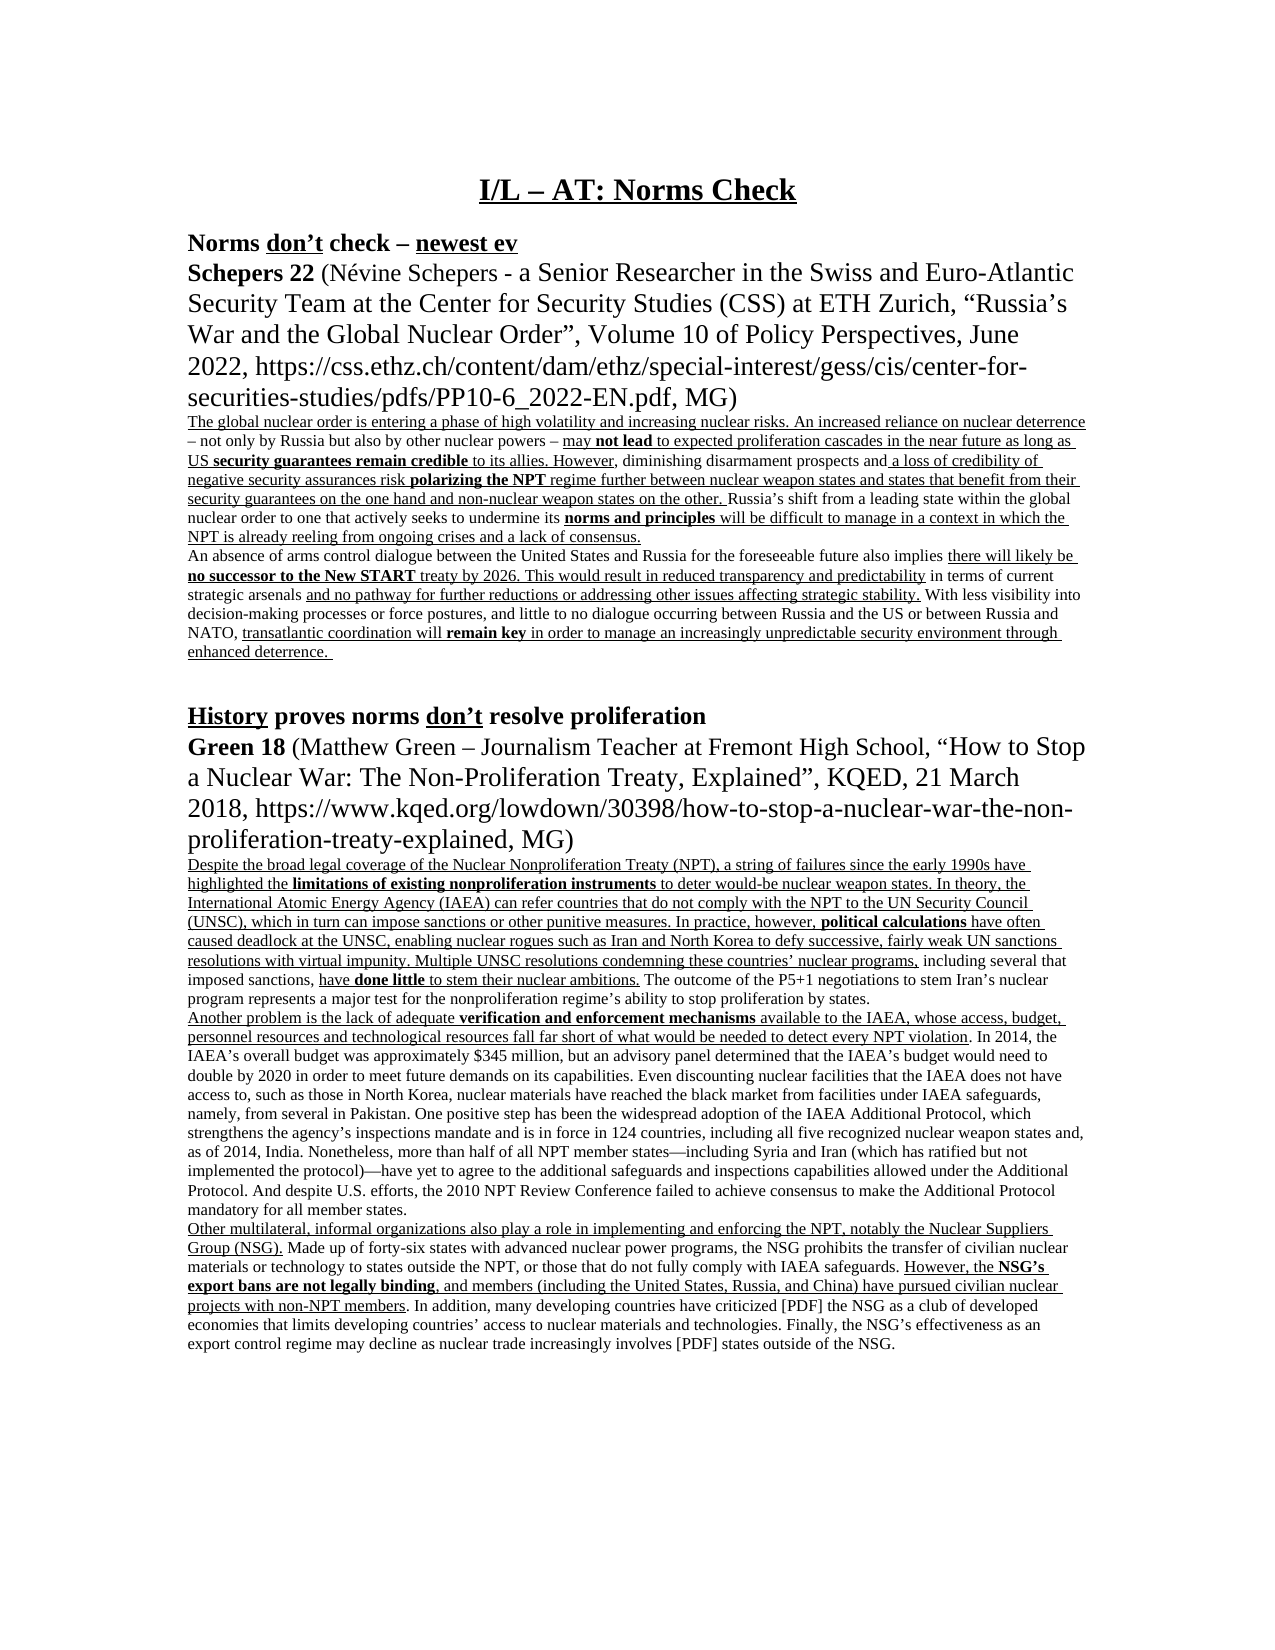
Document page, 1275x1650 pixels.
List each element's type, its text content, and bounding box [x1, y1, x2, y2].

text Another problem is the lack of adequate verification and enforcement mechanisms available to the IAEA, whose access, budget, personnel resources and technological resources fall far short of what would be needed to detect every NPT violation. In 2014, the IAEA’s overall budget was approximately $345 million, but an advisory panel determined that the IAEA’s budget would need to double by 2020 in order to meet future demands on its capabilities. Even discounting nuclear facilities that the IAEA does not have access to, such as those in North Korea, nuclear materials have reached the black market from facilities under IAEA safeguards, namely, from several in Pakistan. One positive step has been the widespread adoption of the IAEA Additional Protocol, which strengthens the agency’s inspections mandate and is in force in 124 countries, including all five recognized nuclear weapon states and, as of 2014, India. Nonetheless, more than half of all NPT member states—including Syria and Iran (which has ratified but not implemented the protocol)—have yet to agree to the additional safeguards and inspections capabilities allowed under the Additional Protocol. And despite U.S. efforts, the 2010 NPT Review Conference failed to achieve consensus to make the Additional Protocol mandatory for all member states. [187, 1008, 1087, 1219]
text Green 18 (Matthew Green – Journalism Teacher at Fremont High School, “How to Stop a Nuclear War: The Non-Proliferation Treaty, Explained”, KQED, 21 March 2018, https://www.kqed.org/lowdown/30398/how-to-stop-a-nuclear-war-the-non-proliferation-treaty-explained, MG) [187, 730, 1087, 854]
text The global nuclear order is entering a phase of high volatility and increasing nuclear risks. An increased reliance on nuclear deterrence – not only by Russia but also by other nuclear powers – may not lead to expected proliferation cascades in the near future as long as US security guarantees remain credible to its allies. However, diminishing disarmament prospects and a loss of credibility of negative security assurances risk polarizing the NPT regime further between nuclear weapon states and states that benefit from their security guarantees on the one hand and non-nuclear weapon states on the other. Russia’s shift from a leading state within the global nuclear order to one that actively seeks to undermine its norms and principles will be difficult to manage in a context in which the NPT is already reeling from ongoing crises and a lack of consensus. [187, 412, 1087, 546]
subtitle Norms don’t check – newest ev [187, 228, 1087, 256]
text Schepers 22 (Névine Schepers - a Senior Researcher in the Swiss and Euro-Atlantic Security Team at the Center for Security Studies (CSS) at ETH Zurich, “Russia’s War and the Global Nuclear Order”, Volume 10 of Policy Perspectives, June 2022, https://css.ethz.ch/content/dam/ethz/special-interest/gess/cis/center-for-securities-studies/pdfs/PP10-6_2022-EN.pdf, MG) [187, 256, 1087, 412]
subtitle I/L – AT: Norms Check [187, 171, 1087, 207]
text Despite the broad legal coverage of the Nuclear Nonproliferation Treaty (NPT), a string of failures since the early 1990s have highlighted the limitations of existing nonproliferation instruments to deter would-be nuclear weapon states. In theory, the International Atomic Energy Agency (IAEA) can refer countries that do not comply with the NPT to the UN Security Council (UNSC), which in turn can impose sanctions or other punitive measures. In practice, however, political calculations have often caused deadlock at the UNSC, enabling nuclear rogues such as Iran and North Korea to defy successive, fairly weak UN sanctions resolutions with virtual impunity. Multiple UNSC resolutions condemning these countries’ nuclear programs, including several that imposed sanctions, have done little to stem their nuclear ambitions. The outcome of the P5+1 negotiations to stem Iran’s nuclear program represents a major test for the nonproliferation regime’s ability to stop proliferation by states. [187, 854, 1087, 1008]
text An absence of arms control dialogue between the United States and Russia for the foreseeable future also implies there will likely be no successor to the New START treaty by 2026. This would result in reduced transparency and predictability in terms of current strategic arsenals and no pathway for further reductions or addressing other issues affecting strategic stability. With less visibility into decision-making processes or force postures, and little to no dialogue occurring between Russia and the US or between Russia and NATO, transatlantic coordination will remain key in order to manage an increasingly unpredictable security environment through enhanced deterrence. [187, 546, 1087, 661]
subtitle History proves norms don’t resolve proliferation [187, 701, 1087, 730]
text Other multilateral, informal organizations also play a role in implementing and enforcing the NPT, notably the Nuclear Suppliers Group (NSG). Made up of forty-six states with advanced nuclear power programs, the NSG prohibits the transfer of civilian nuclear materials or technology to states outside the NPT, or those that do not fully comply with IAEA safeguards. However, the NSG’s export bans are not legally binding, and members (including the United States, Russia, and China) have pursued civilian nuclear projects with non-NPT members. In addition, many developing countries have criticized [PDF] the NSG as a club of developed economies that limits developing countries’ access to nuclear materials and technologies. Finally, the NSG’s effectiveness as an export control regime may decline as nuclear trade increasingly involves [PDF] states outside of the NSG. [187, 1219, 1087, 1353]
